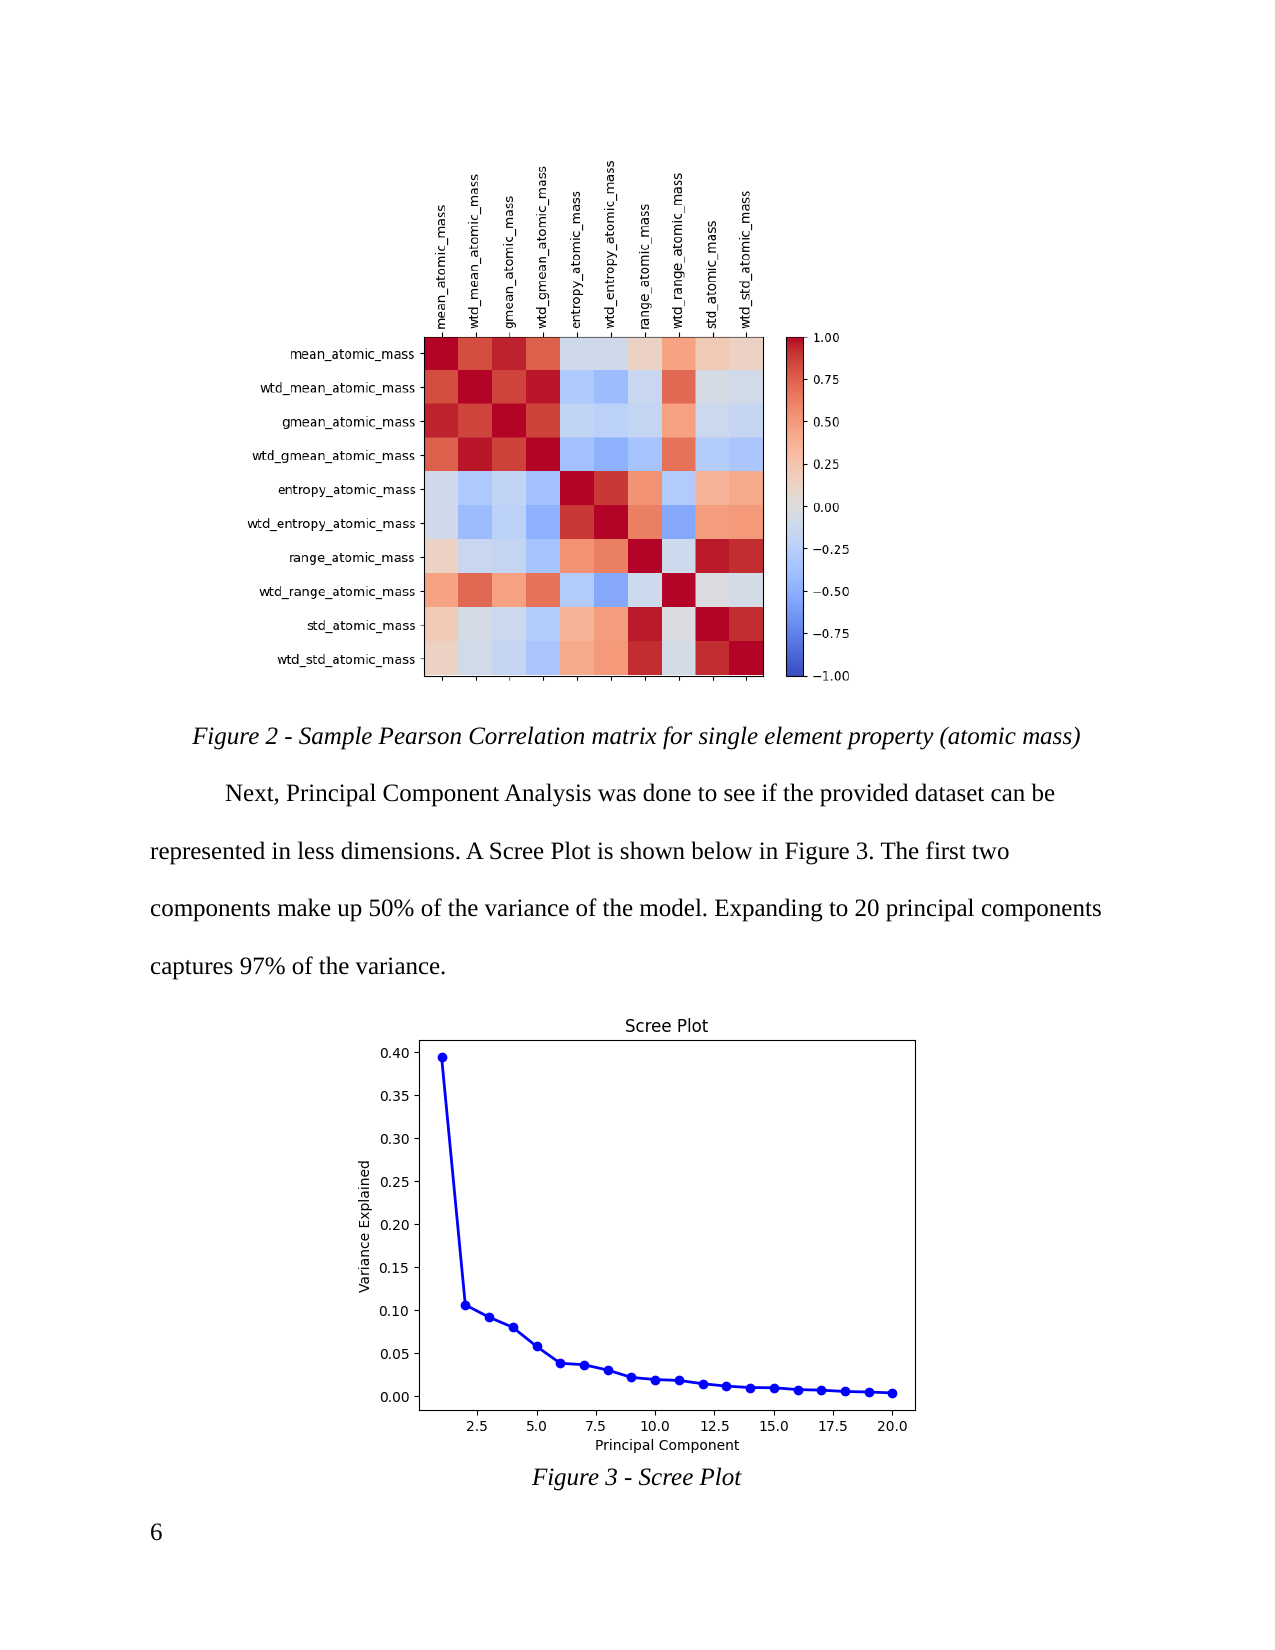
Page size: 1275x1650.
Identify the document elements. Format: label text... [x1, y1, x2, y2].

text Next, Principal Component Analysis was done to see if the provided dataset can be represented in less dimensions. A Scree Plot is shown below in Figure 3. The first two components make up 50% of the variance of the model. Expanding to 20 principal components captures 97% of the variance. [150, 778, 1125, 979]
picture [350, 1008, 926, 1462]
text Figure 2 - Sample Pearson Correlation matrix for single element property (atomic mass) [150, 721, 1125, 749]
text Figure 3 - Scree Plot [150, 1462, 1125, 1491]
picture [237, 150, 859, 692]
